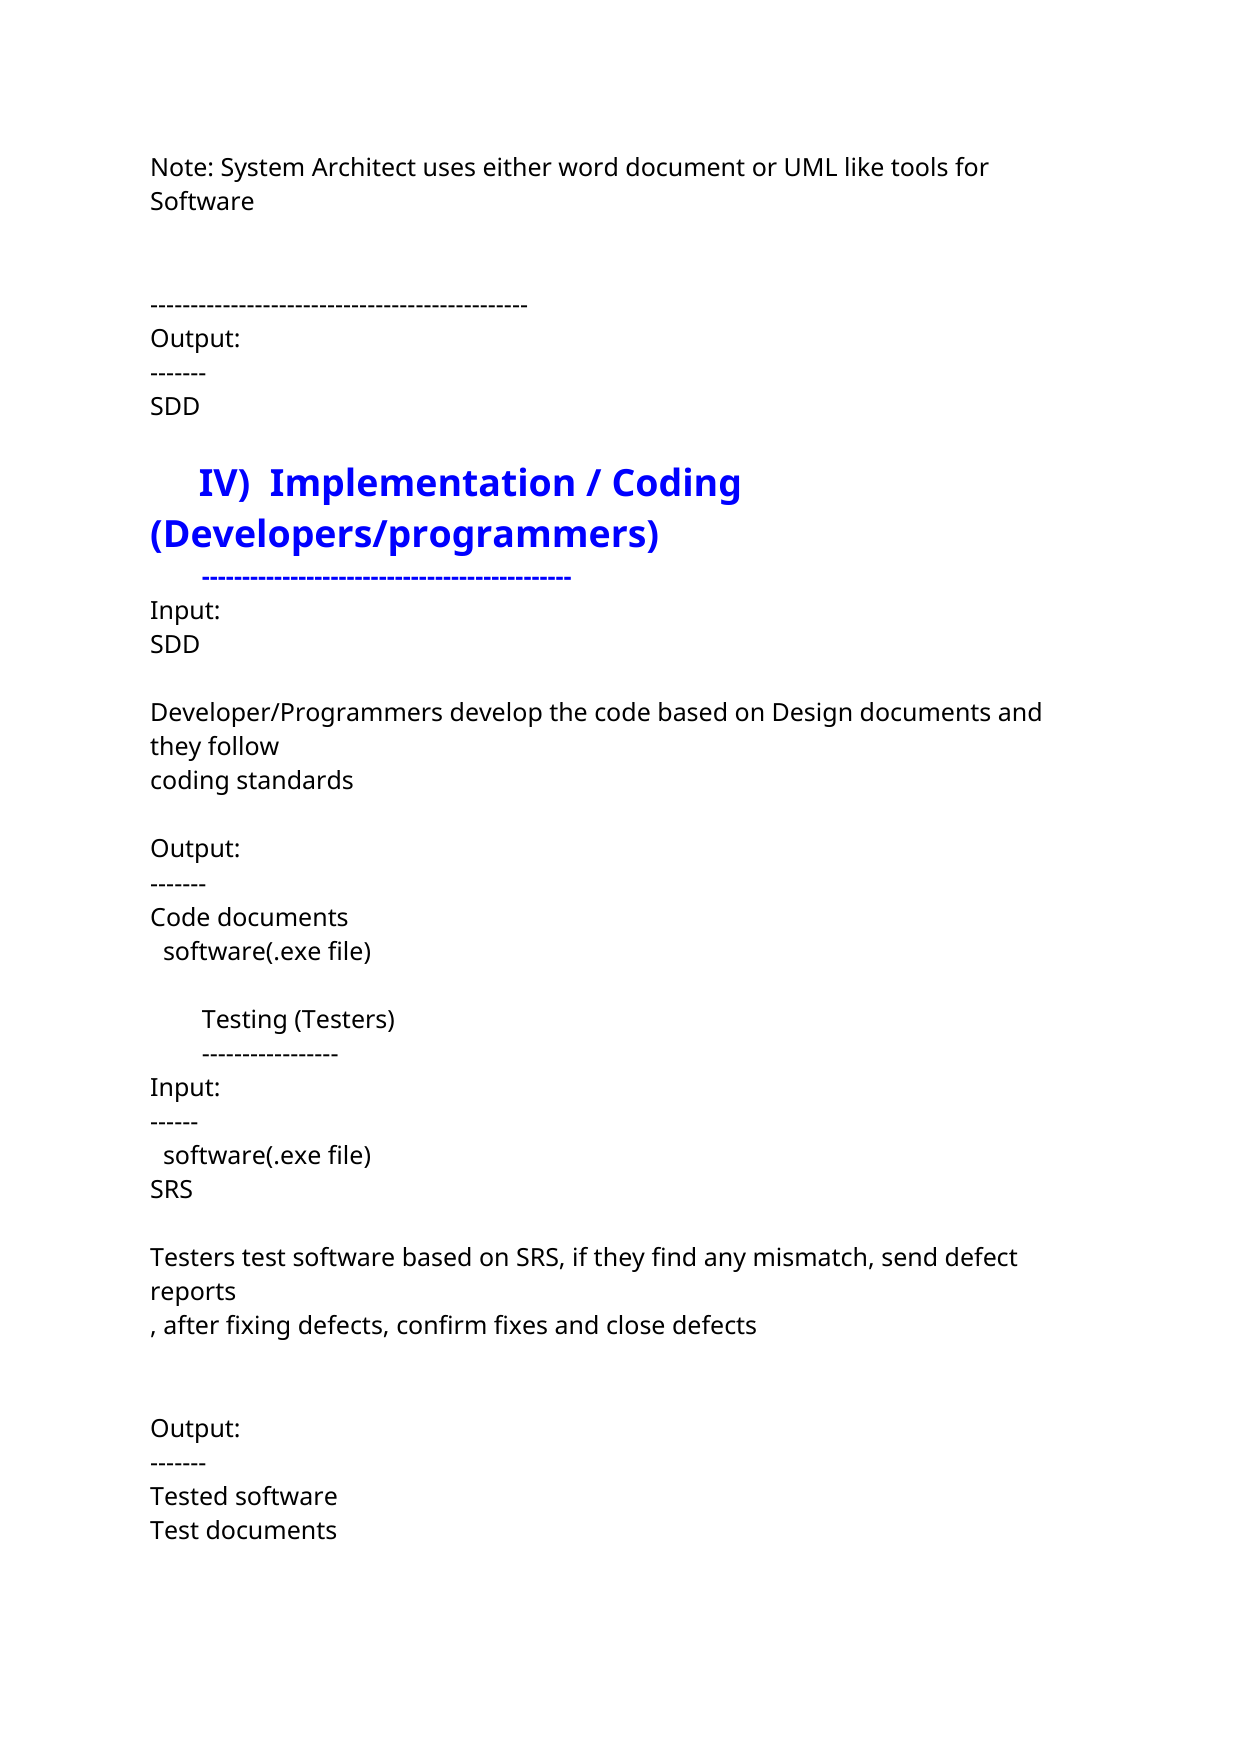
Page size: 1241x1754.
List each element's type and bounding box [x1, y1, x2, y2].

text [150, 150, 1090, 1546]
